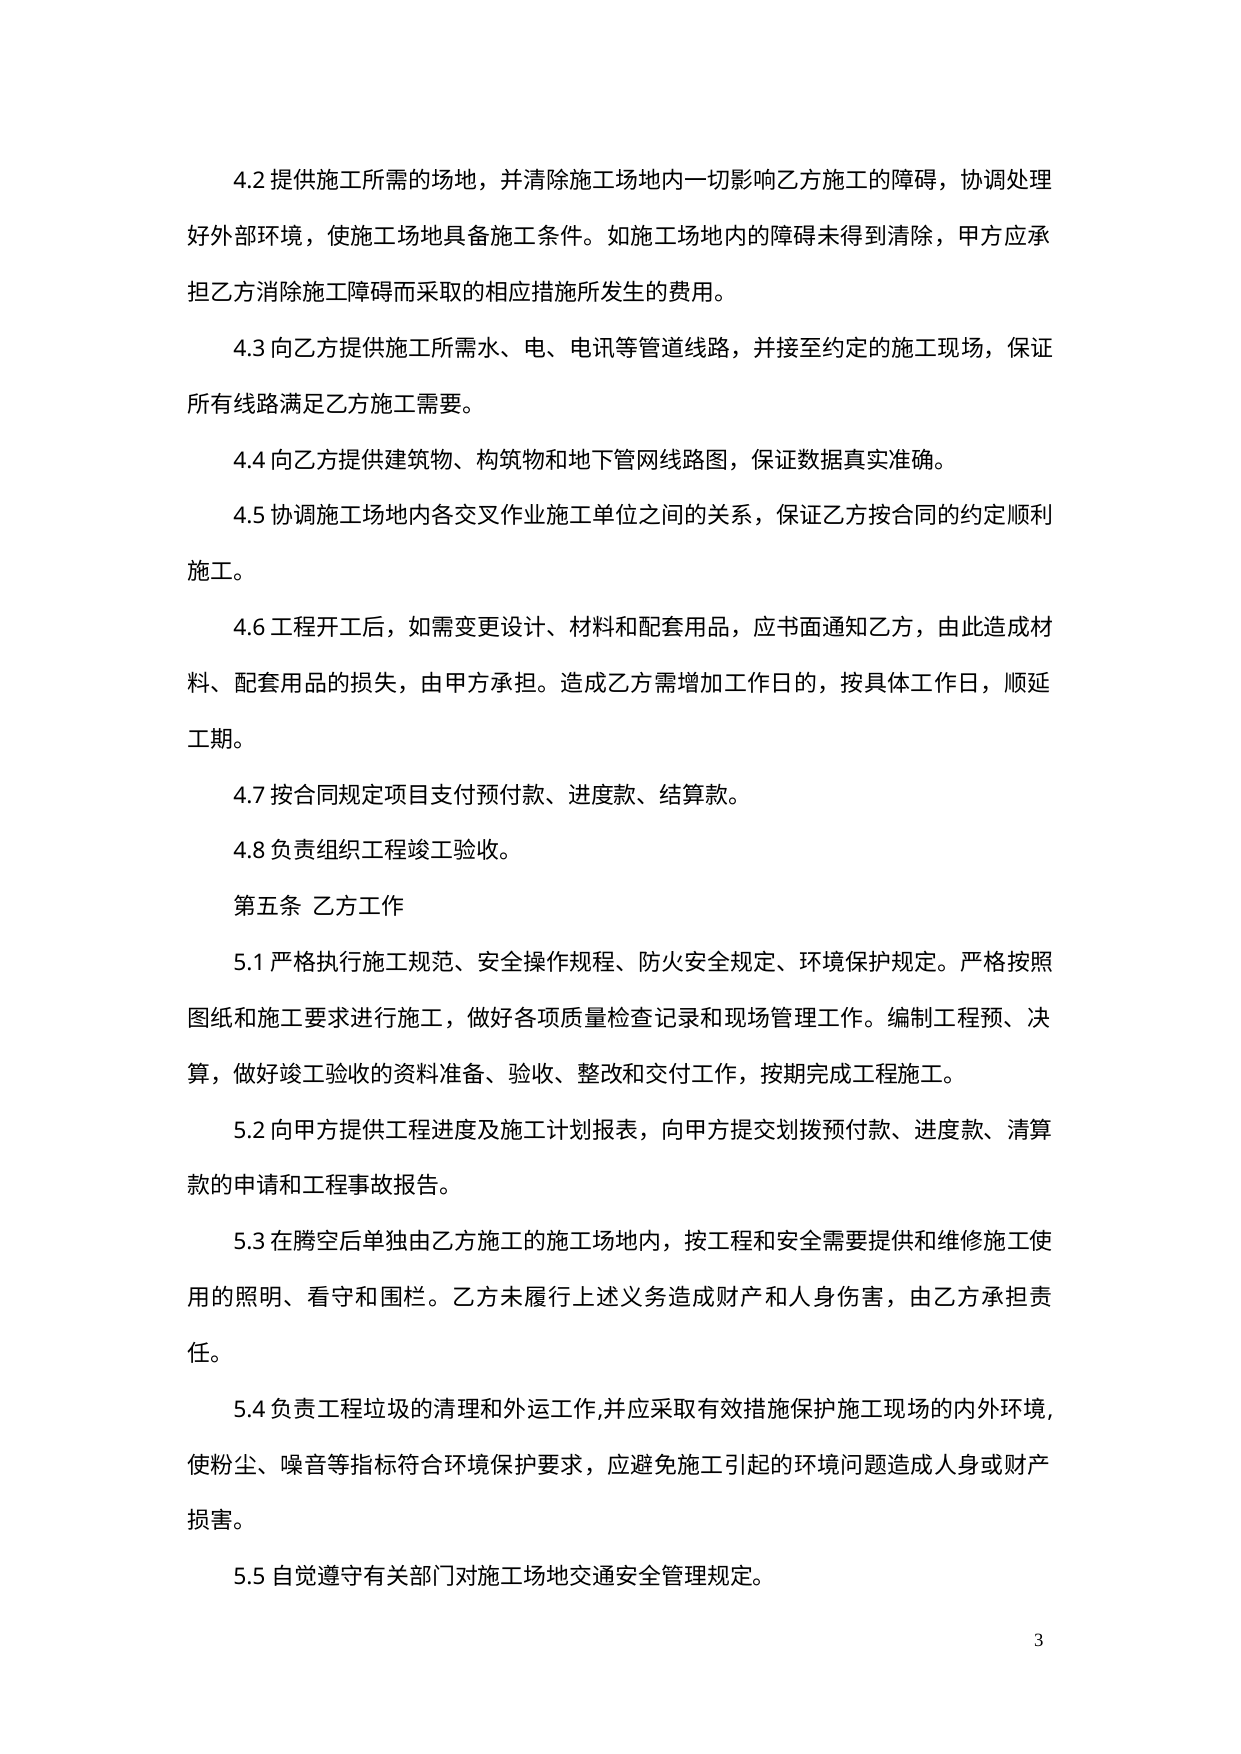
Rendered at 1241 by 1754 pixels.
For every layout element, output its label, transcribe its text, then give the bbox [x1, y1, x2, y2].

text 5.1严格执行施工规范、安全操作规程、防火安全规定、环境保护规定。严格按照图纸和施工要求进行施工，做好各项质量检查记录和现场管理工作。编制工程预、决算，做好竣工验收的资料准备、验收、整改和交付工作，按期完成工程施工。 [187, 933, 1053, 1100]
text 第五条 乙方工作 [187, 877, 1053, 933]
text 5.5 自觉遵守有关部门对施工场地交通安全管理规定。 [187, 1547, 1053, 1603]
text 4.5协调施工场地内各交叉作业施工单位之间的关系，保证乙方按合同的约定顺利施工。 [187, 486, 1053, 598]
text 4.4向乙方提供建筑物、构筑物和地下管网线路图，保证数据真实准确。 [187, 430, 1053, 486]
text 4.7按合同规定项目支付预付款、进度款、结算款。 [187, 765, 1053, 821]
text 5.3在腾空后单独由乙方施工的施工场地内，按工程和安全需要提供和维修施工使用的照明、看守和围栏。乙方未履行上述义务造成财产和人身伤害，由乙方承担责任。 [187, 1212, 1053, 1379]
text 5.2向甲方提供工程进度及施工计划报表，向甲方提交划拨预付款、进度款、清算款的申请和工程事故报告。 [187, 1100, 1053, 1212]
text 4.6工程开工后，如需变更设计、材料和配套用品，应书面通知乙方，由此造成材料、配套用品的损失，由甲方承担。造成乙方需增加工作日的，按具体工作日，顺延工期。 [187, 598, 1053, 765]
text 4.3向乙方提供施工所需水、电、电讯等管道线路，并接至约定的施工现场，保证所有线路满足乙方施工需要。 [187, 319, 1053, 430]
text 4.8负责组织工程竣工验收。 [187, 821, 1053, 877]
text 4.2提供施工所需的场地，并清除施工场地内一切影响乙方施工的障碍，协调处理好外部环境，使施工场地具备施工条件。如施工场地内的障碍未得到清除，甲方应承担乙方消除施工障碍而采取的相应措施所发生的费用。 [187, 151, 1053, 319]
text 5.4负责工程垃圾的清理和外运工作,并应采取有效措施保护施工现场的内外环境,使粉尘、噪音等指标符合环境保护要求，应避免施工引起的环境问题造成人身或财产损害。 [187, 1379, 1053, 1547]
